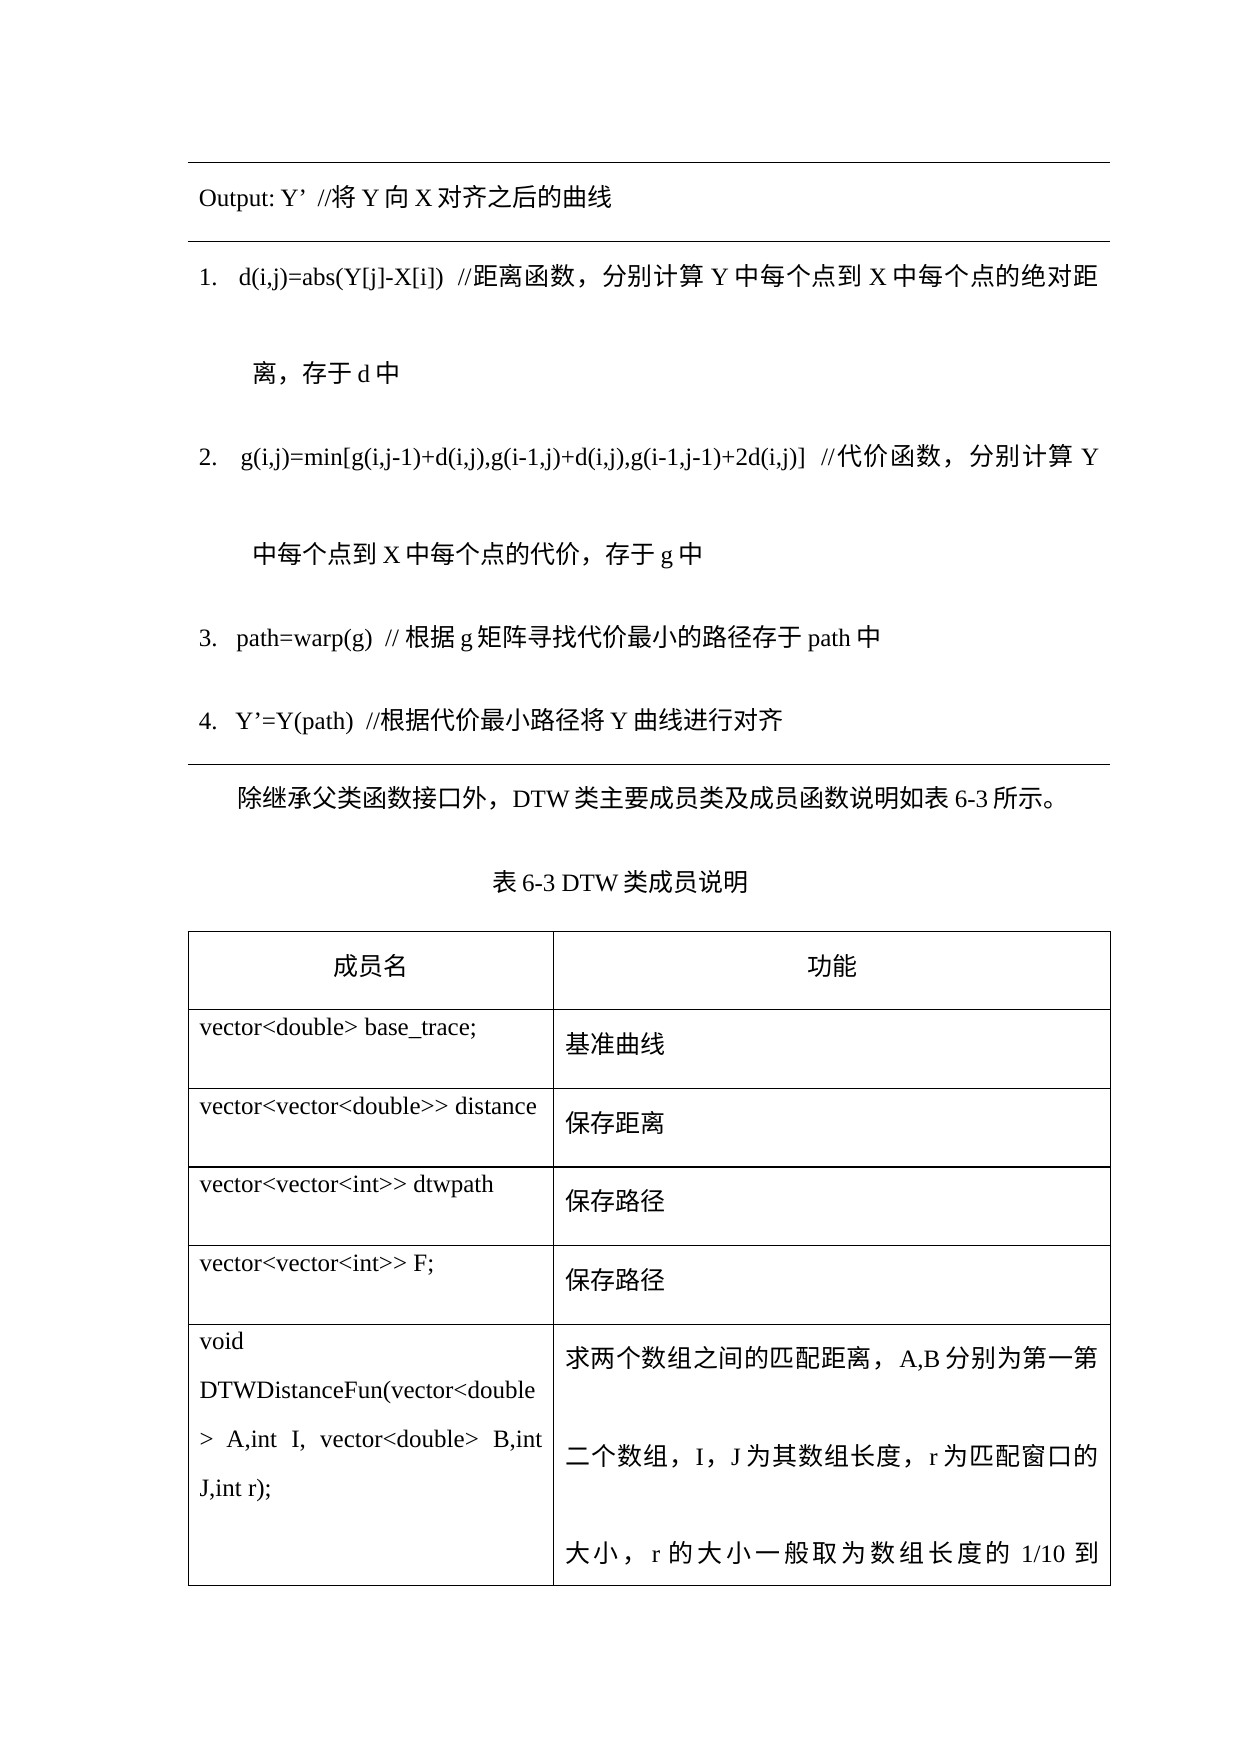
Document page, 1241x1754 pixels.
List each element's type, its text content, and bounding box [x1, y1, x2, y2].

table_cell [188, 163, 1110, 241]
table_cell vector<vector<int>> dtwpath [189, 1168, 553, 1245]
table_cell vector<vector<double>> distance [189, 1089, 553, 1166]
table_cell 保存路径 [554, 1246, 1110, 1323]
table_cell vector<vector<int>> F; [189, 1246, 553, 1323]
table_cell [189, 1325, 553, 1584]
table_header 成员名 [189, 932, 553, 1009]
table_cell 保存距离 [554, 1089, 1110, 1166]
table_cell 保存路径 [554, 1168, 1110, 1245]
text 除继承父类函数接口外，DTW类主要成员类及成员函数说明如表6-3所示。 [187, 765, 1053, 829]
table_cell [554, 1325, 1110, 1584]
table_cell 基准曲线 [554, 1010, 1110, 1088]
table_cell 1. d(i,j)=abs(Y[j]-X[i]) //距离函数，分别计算Y中每个点到X中每个点的绝对距离，存于d中 2. g(i,j)=min[g(i,j-1)+d(i,j),g(i-1,j)+d(i,j),g(i-1,j-1)+2d(i,j)] //代价函数，分别计算Y中每个点到X中每个点的代价，存于g中 3. path=warp(g) // 根据g矩阵寻找代价最小的路径存于path中 4. Y’=Y(path) //根据代价最小路径将Y曲线进行对齐 [188, 242, 1110, 763]
table_header 功能 [554, 932, 1110, 1009]
text 表6-3 DTW类成员说明 [187, 848, 1053, 913]
table_cell vector<double> base_trace; [189, 1010, 553, 1088]
